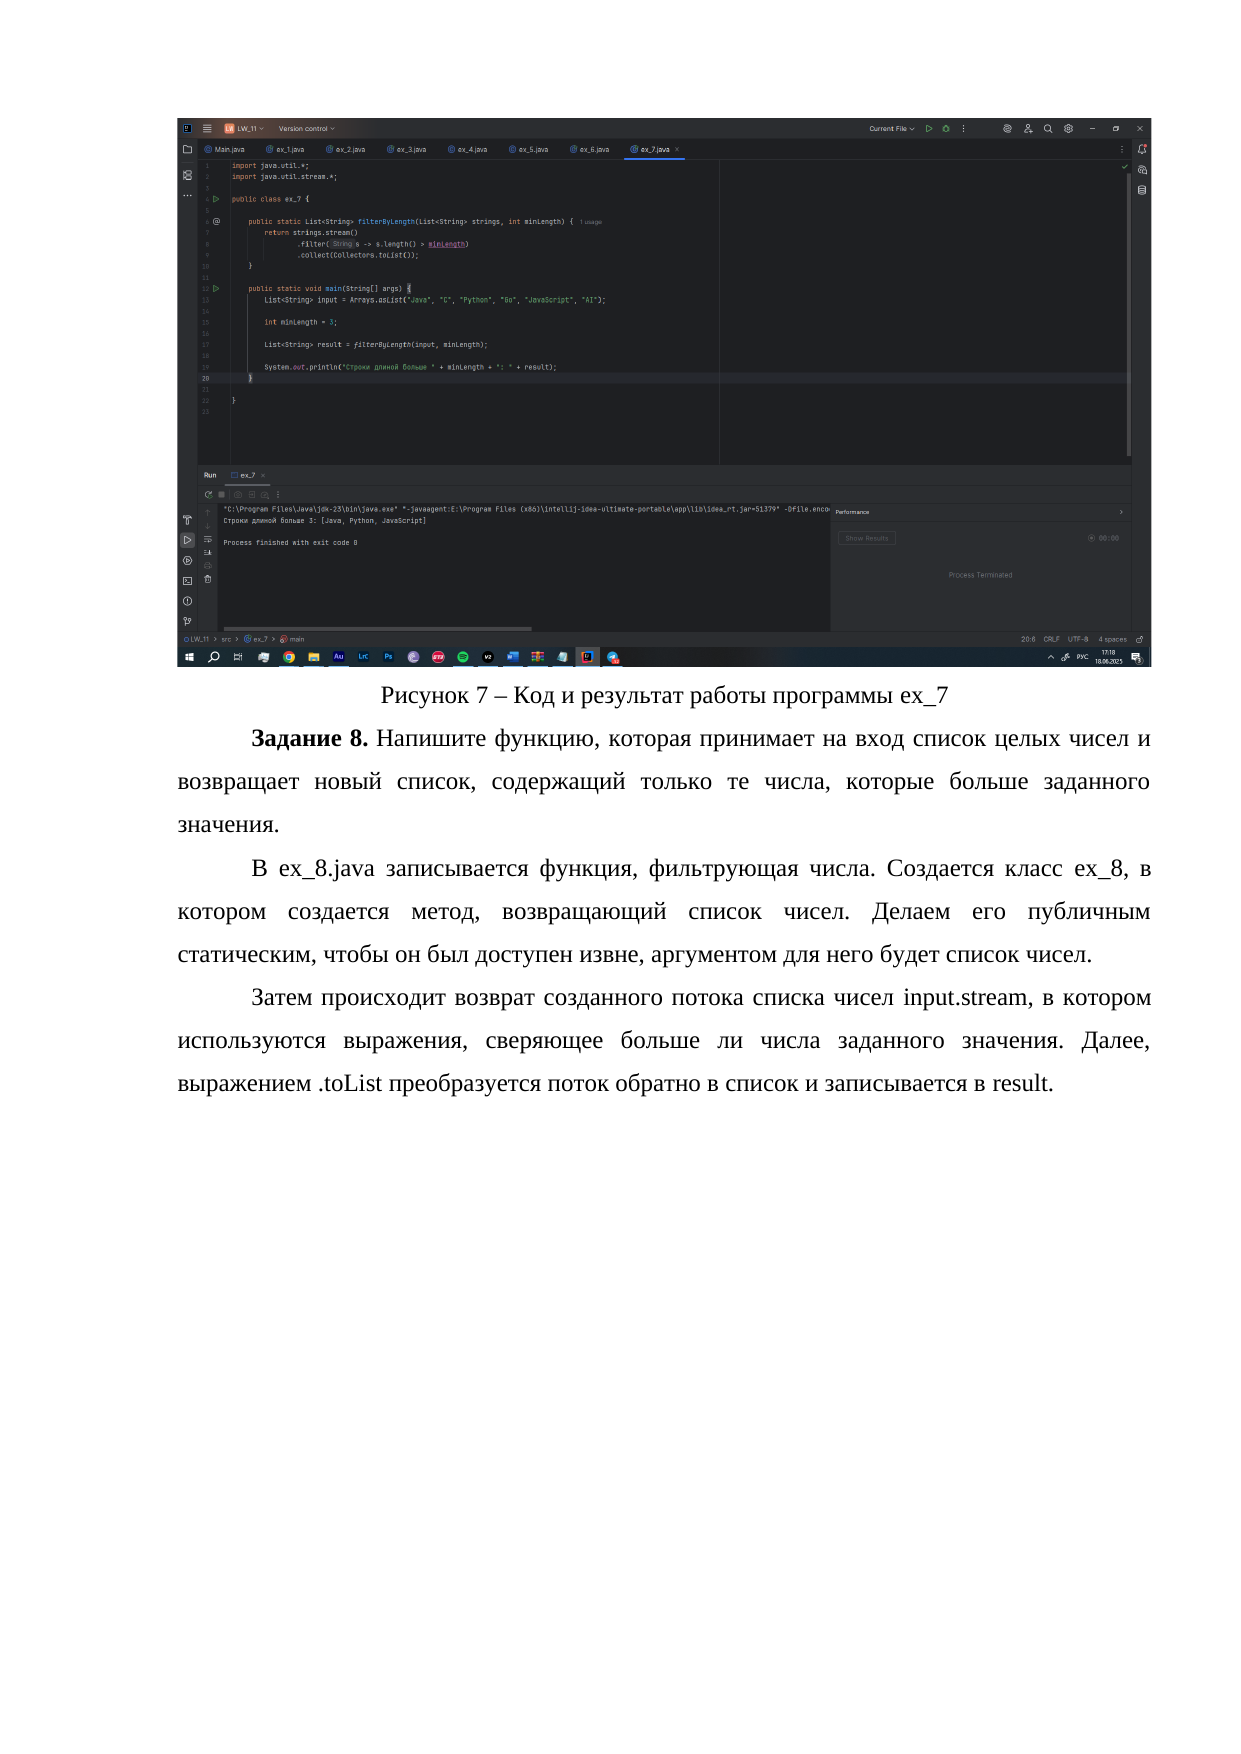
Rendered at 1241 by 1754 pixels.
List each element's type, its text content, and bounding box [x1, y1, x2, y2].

text Затем происходит возврат созданного потока списка чисел input.stream, в котором используются выражения, сверяющее больше ли числа заданного значения. Далее, выражением .toList преобразуется поток обратно в список и записывается в result. [177, 982, 1152, 1097]
text В ex_8.java записывается функция, фильтрующая числа. Создается класс ex_8, в котором создается метод, возвращающий список чисел. Делаем его публичным статическим, чтобы он был доступен извне, аргументом для него будет список чисел. [177, 853, 1152, 968]
picture [177, 118, 1152, 667]
text Задание 8. Напишите функцию, которая принимает на вход список целых чисел и возвращает новый список, содержащий только те числа, которые больше заданного значения. [177, 723, 1152, 838]
text Рисунок 7 – Код и результат работы программы ex_7 [177, 680, 1152, 709]
